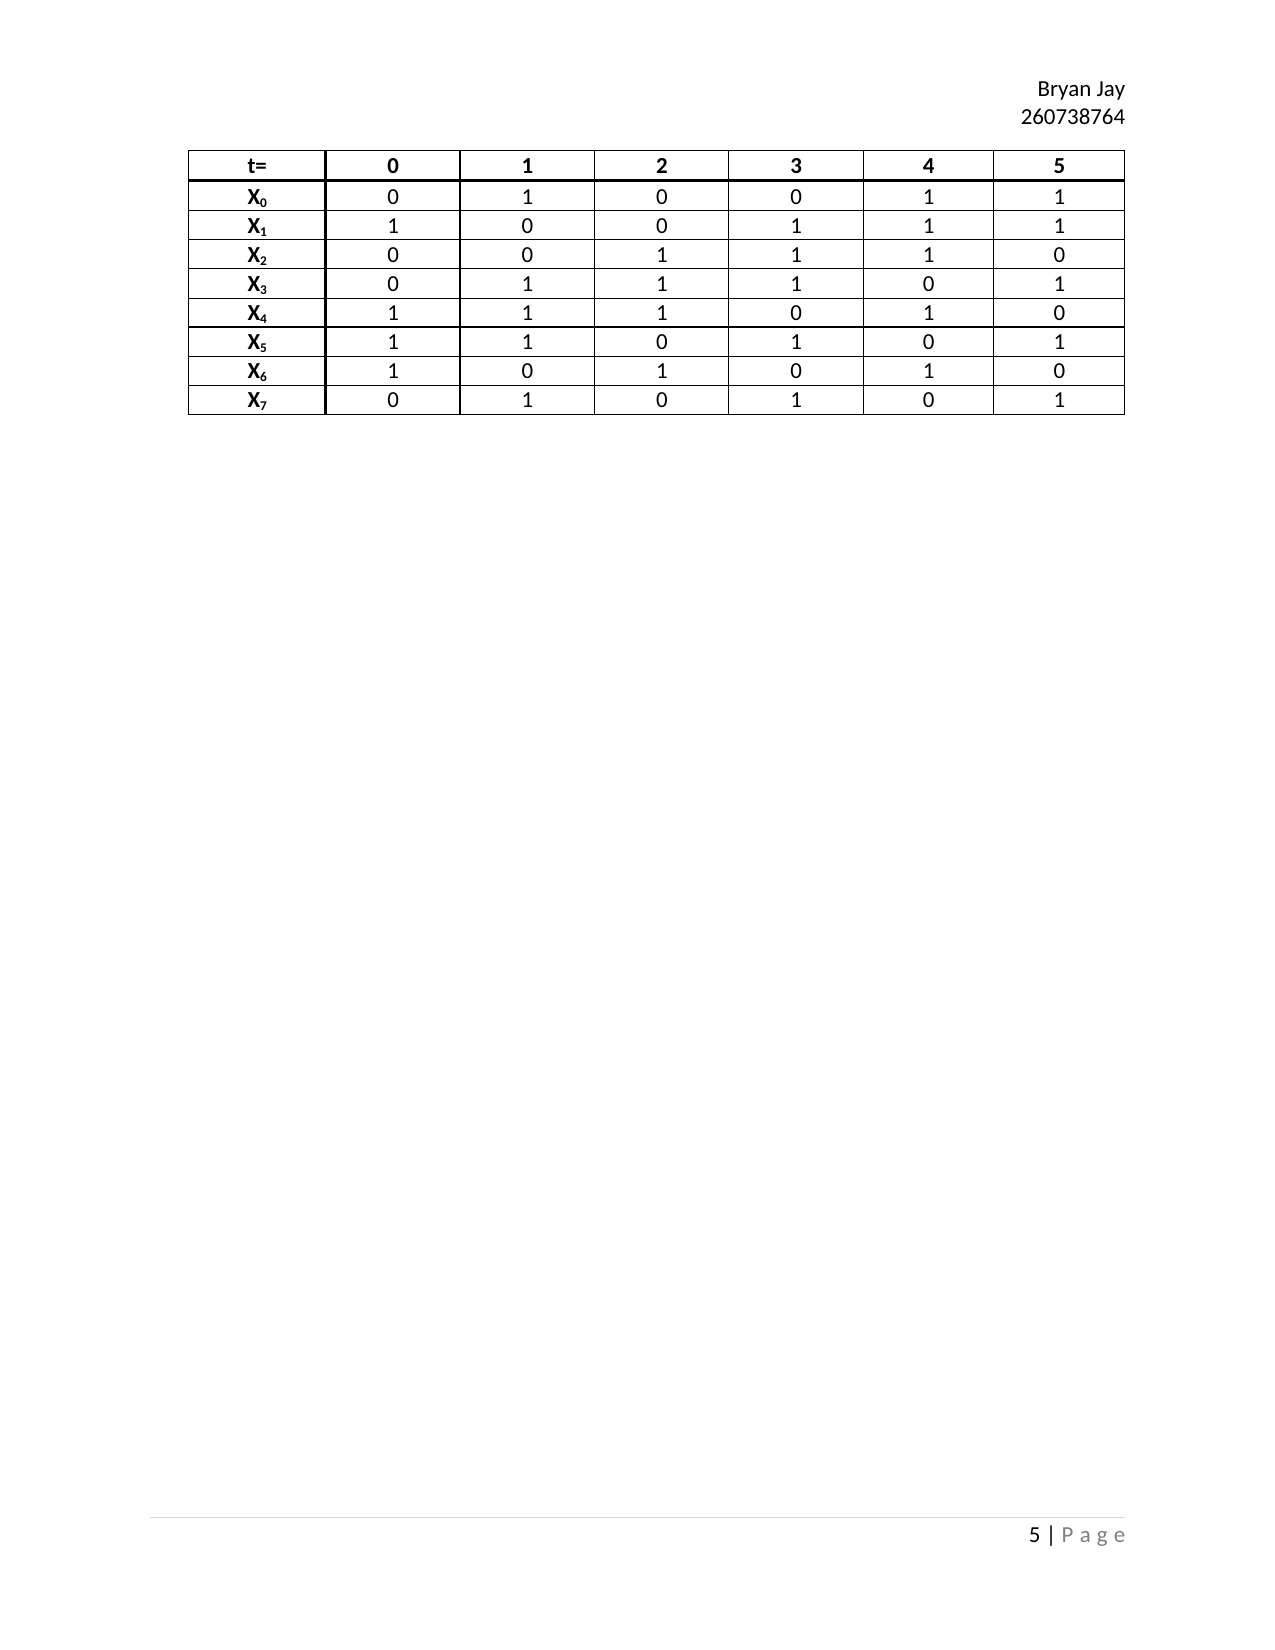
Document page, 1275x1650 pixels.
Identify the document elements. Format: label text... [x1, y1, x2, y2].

table_cell 1 [729, 328, 863, 356]
table_cell 1 [595, 299, 728, 326]
table_cell 0 [864, 328, 993, 356]
table_cell 1 [327, 211, 459, 239]
table_cell 0 [327, 386, 459, 414]
table_cell 1 [595, 240, 728, 268]
table_cell 1 [864, 211, 993, 239]
table_cell 0 [994, 299, 1124, 326]
table_header 5 [994, 151, 1124, 179]
table_header 0 [327, 151, 459, 179]
table_cell 1 [994, 269, 1124, 297]
table_cell 0 [461, 240, 594, 268]
table_header 3 [729, 151, 863, 179]
table_cell 0 [864, 386, 993, 414]
table_cell 1 [327, 357, 459, 384]
table_cell 0 [595, 182, 728, 210]
table_cell 0 [864, 269, 993, 297]
table_header 1 [461, 151, 594, 179]
table_cell 1 [461, 182, 594, 210]
table_header 4 [864, 151, 993, 179]
table_cell 1 [864, 182, 993, 210]
table_cell 0 [595, 328, 728, 356]
table_cell 0 [729, 182, 863, 210]
table_cell 1 [864, 240, 993, 268]
table_cell 0 [994, 240, 1124, 268]
table_cell X5 [189, 328, 324, 356]
table_cell 1 [729, 269, 863, 297]
table_cell X0 [189, 182, 324, 210]
table_cell 1 [729, 240, 863, 268]
table_cell 1 [461, 299, 594, 326]
table_cell 1 [595, 269, 728, 297]
table_cell 0 [461, 357, 594, 384]
table_header t= [189, 151, 324, 179]
table_cell X2 [189, 240, 324, 268]
table_cell 1 [994, 211, 1124, 239]
table_cell 1 [327, 299, 459, 326]
table_cell X6 [189, 357, 324, 384]
table_cell 1 [461, 386, 594, 414]
table_cell 1 [461, 269, 594, 297]
table_cell 1 [994, 386, 1124, 414]
table_cell X1 [189, 211, 324, 239]
table_cell 0 [595, 211, 728, 239]
table_cell 1 [729, 386, 863, 414]
table_cell 1 [595, 357, 728, 384]
table_cell 1 [864, 357, 993, 384]
table_cell X3 [189, 269, 324, 297]
table_cell 0 [729, 357, 863, 384]
table_cell 0 [327, 269, 459, 297]
table_cell 0 [461, 211, 594, 239]
table_cell 1 [327, 328, 459, 356]
table_cell 0 [327, 182, 459, 210]
table_cell 0 [595, 386, 728, 414]
table_cell 1 [729, 211, 863, 239]
table_cell 1 [994, 328, 1124, 356]
table_cell 0 [994, 357, 1124, 384]
table_cell X4 [189, 299, 324, 326]
table_header 2 [595, 151, 728, 179]
table_cell 1 [864, 299, 993, 326]
table_cell 0 [729, 299, 863, 326]
table_cell 0 [327, 240, 459, 268]
table_cell 1 [461, 328, 594, 356]
table_cell X7 [189, 386, 324, 414]
table_cell 1 [994, 182, 1124, 210]
